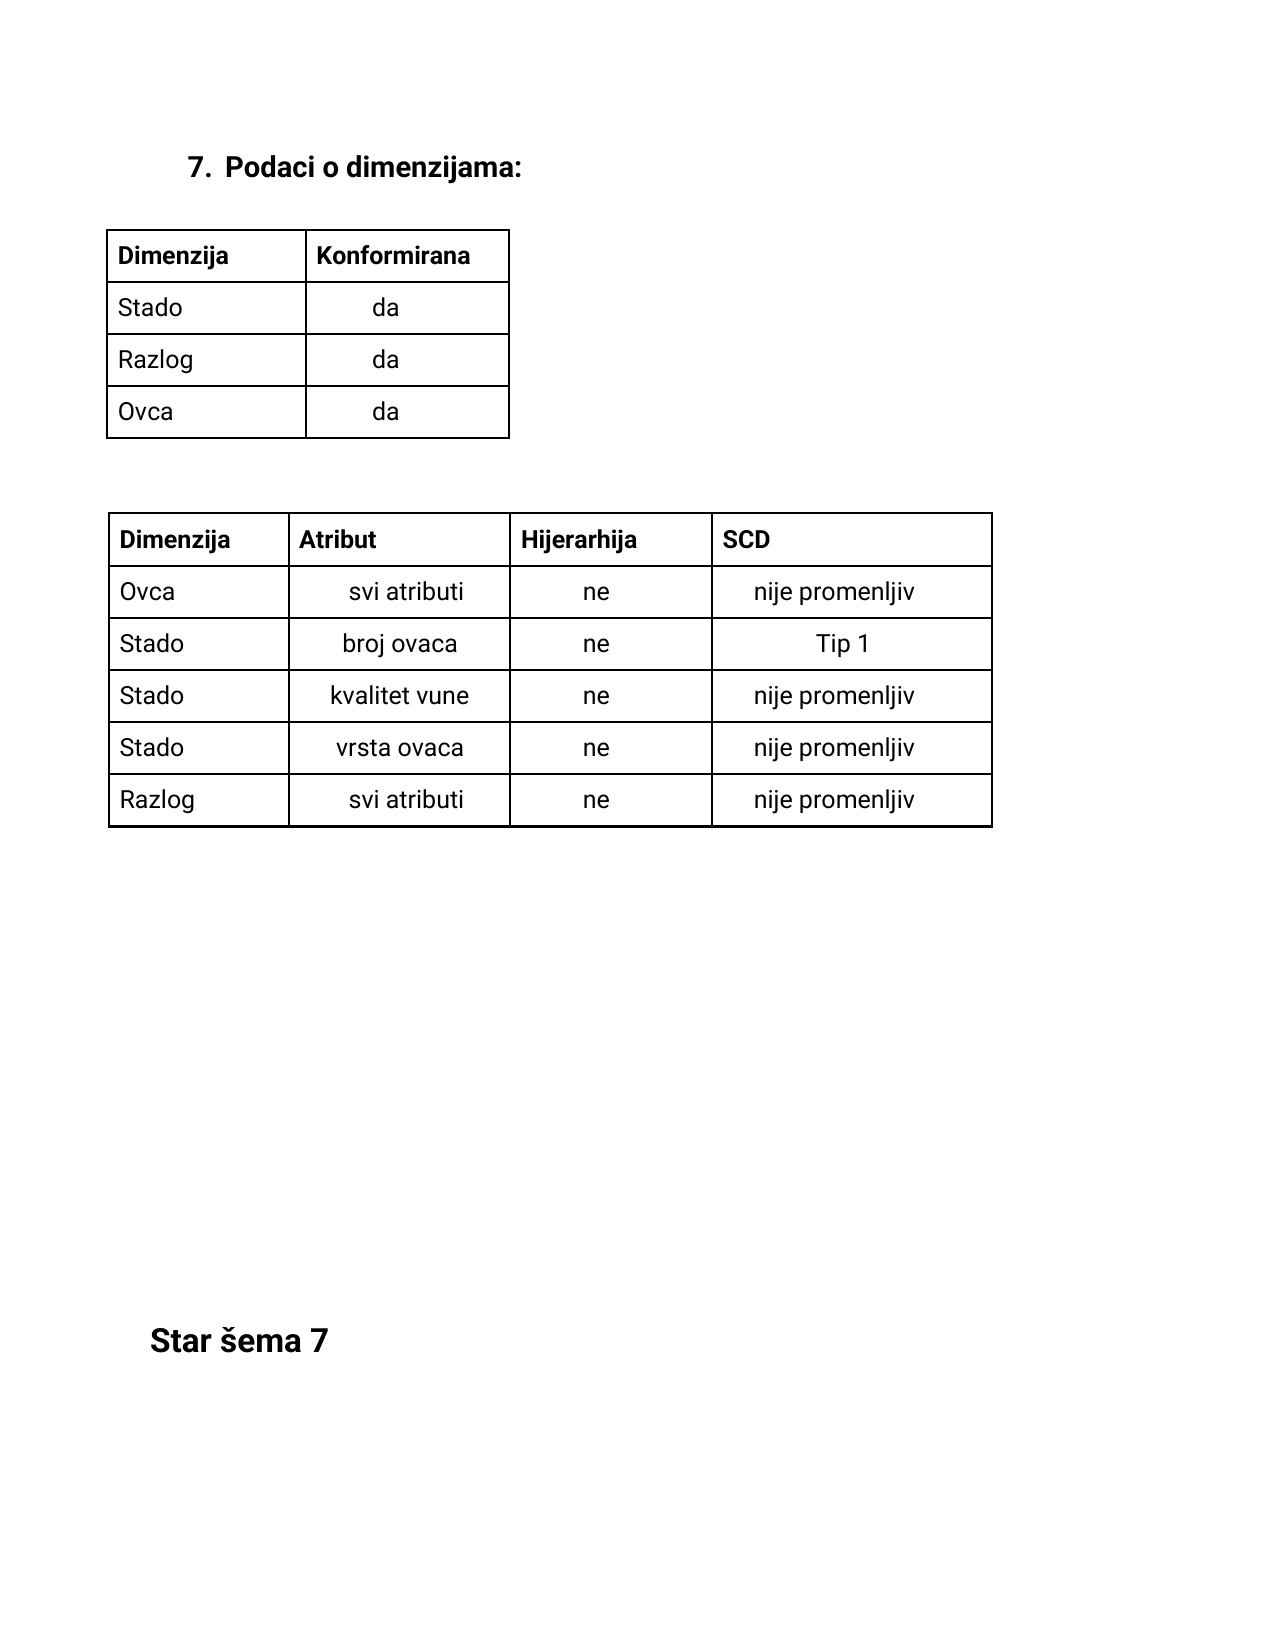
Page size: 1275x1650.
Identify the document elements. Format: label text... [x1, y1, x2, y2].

table_cell Stado [110, 723, 288, 773]
table_cell Tip 1 [713, 619, 991, 669]
table_cell Stado [110, 619, 288, 669]
table_cell ne [511, 723, 711, 773]
table_header Dimenzija [110, 514, 288, 564]
table_cell ne [511, 619, 711, 669]
table_cell svi atributi [290, 567, 509, 617]
table_cell nije promenljiv [713, 671, 991, 721]
table_cell Ovca [110, 567, 288, 617]
table_cell nije promenljiv [713, 775, 991, 825]
table_cell ne [511, 567, 711, 617]
table_cell broj ovaca [290, 619, 509, 669]
table_cell da [307, 335, 508, 385]
table_cell kvalitet vune [290, 671, 509, 721]
table_cell Razlog [108, 335, 305, 385]
table_header Dimenzija [108, 231, 305, 281]
table_cell Ovca [108, 387, 305, 437]
table_cell vrsta ovaca [290, 723, 509, 773]
text Star šema 7 [150, 1321, 1125, 1360]
table_header Konformirana [307, 231, 508, 281]
table_header Atribut [290, 514, 509, 564]
table_cell da [307, 283, 508, 333]
table_header SCD [713, 514, 991, 564]
table_cell ne [511, 775, 711, 825]
table_cell Razlog [110, 775, 288, 825]
table_cell svi atributi [290, 775, 509, 825]
table_cell Stado [108, 283, 305, 333]
table_cell da [307, 387, 508, 437]
table_cell Stado [110, 671, 288, 721]
list Podaci o dimenzijama: [187, 150, 1125, 184]
table_header Hijerarhija [511, 514, 711, 564]
table_cell nije promenljiv [713, 723, 991, 773]
table_cell ne [511, 671, 711, 721]
table_cell nije promenljiv [713, 567, 991, 617]
